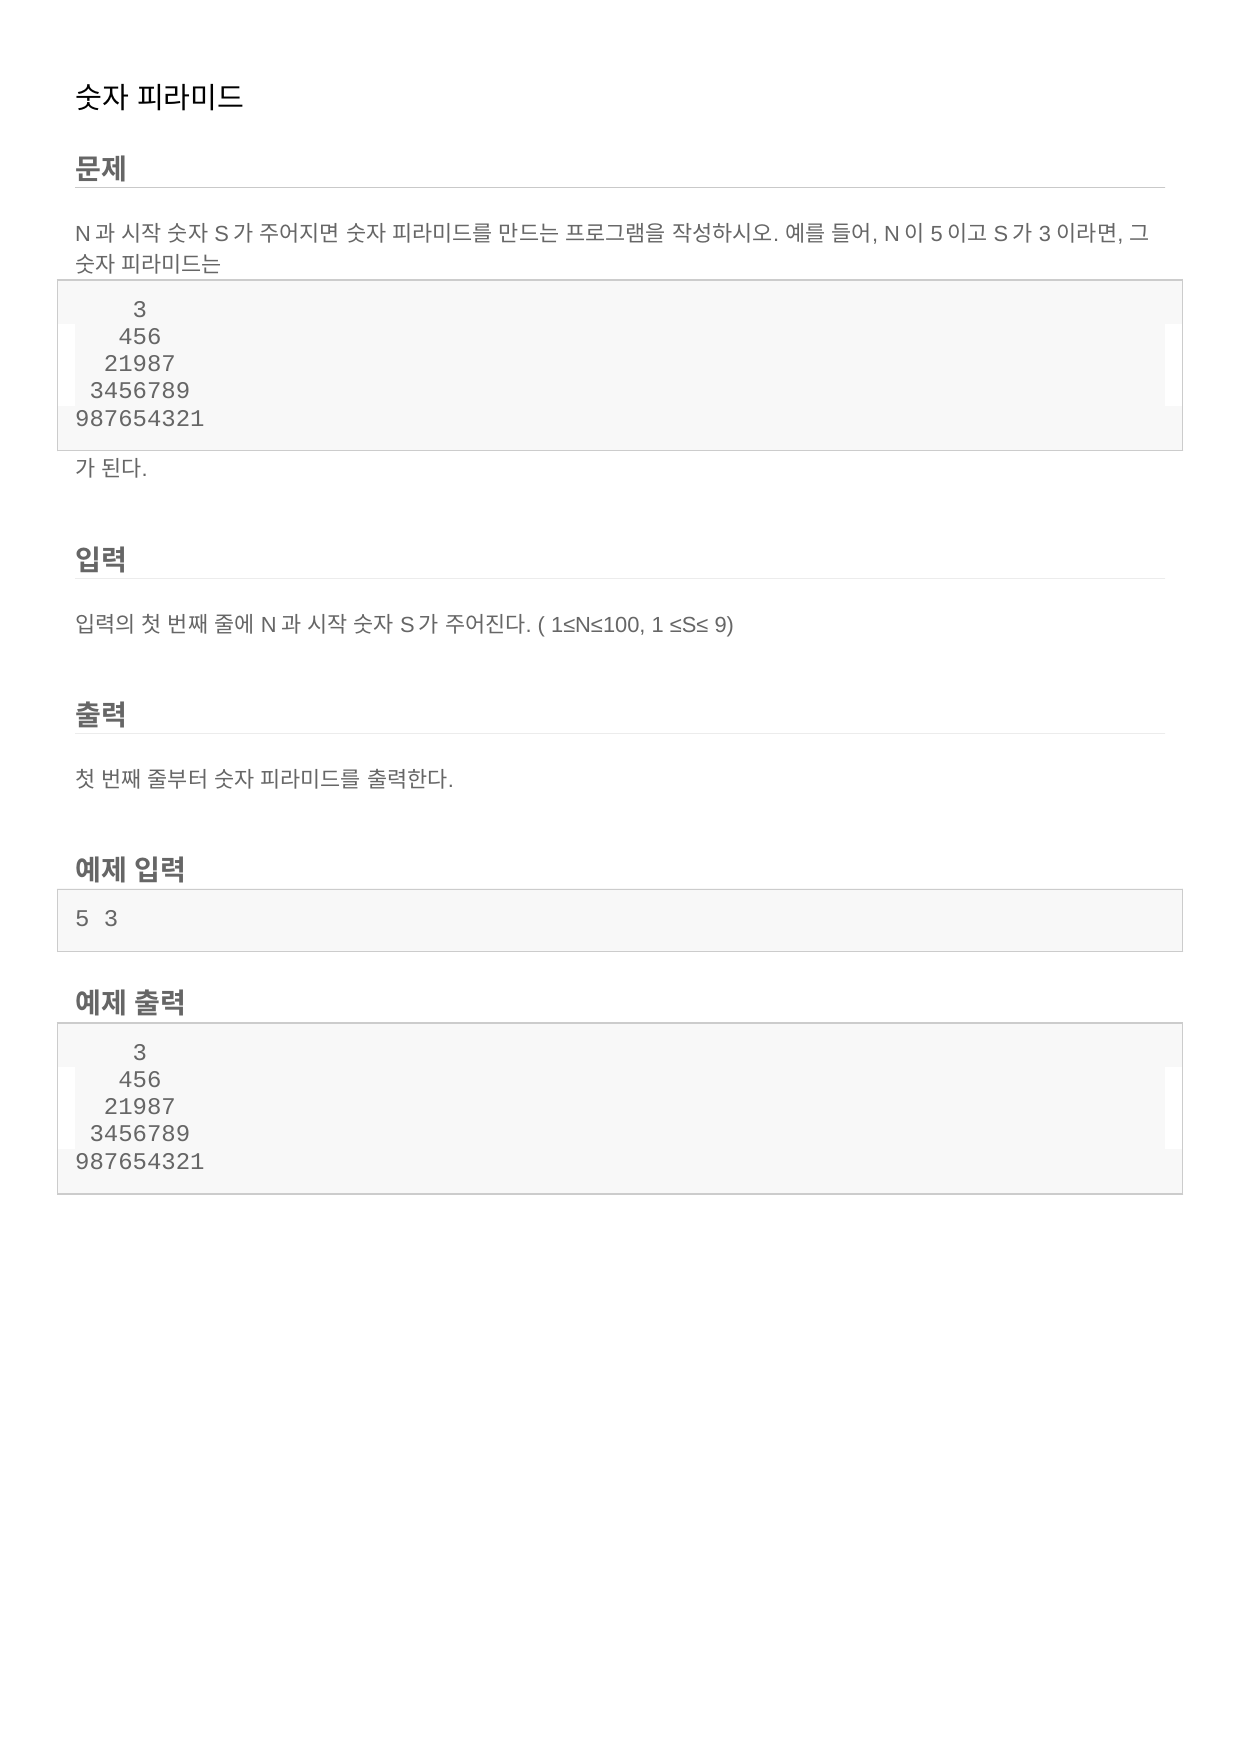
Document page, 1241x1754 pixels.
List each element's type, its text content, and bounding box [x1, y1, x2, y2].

text N과 시작 숫자 S가 주어지면 숫자 피라미드를 만드는 프로그램을 작성하시오. 예를 들어, N이 5이고 S가 3 이라면, 그 숫자 피라미드는 [75, 216, 1165, 279]
text 입력 [75, 537, 1165, 578]
text 21987 [75, 352, 1165, 379]
text 987654321 [58, 388, 1182, 450]
text 가 된다. [75, 451, 1165, 483]
text 예제 출력 [75, 981, 1165, 1022]
text 문제 [75, 146, 1165, 187]
text 456 [75, 324, 1165, 352]
subtitle 숫자 피라미드 [75, 75, 1165, 117]
text 456 [75, 1067, 1165, 1095]
text 예제 입력 [75, 848, 1165, 888]
text 987654321 [58, 1131, 1182, 1193]
text 21987 [75, 1095, 1165, 1122]
text 3 [58, 1024, 1182, 1067]
text 3 [58, 281, 1182, 324]
text 입력의 첫 번째 줄에 N과 시작 숫자 S가 주어진다. ( 1≤N≤100, 1 ≤S≤ 9) [75, 607, 1165, 638]
text 5 3 [58, 890, 1182, 951]
text 출력 [75, 693, 1165, 733]
text 첫 번째 줄부터 숫자 피라미드를 출력한다. [75, 762, 1165, 793]
